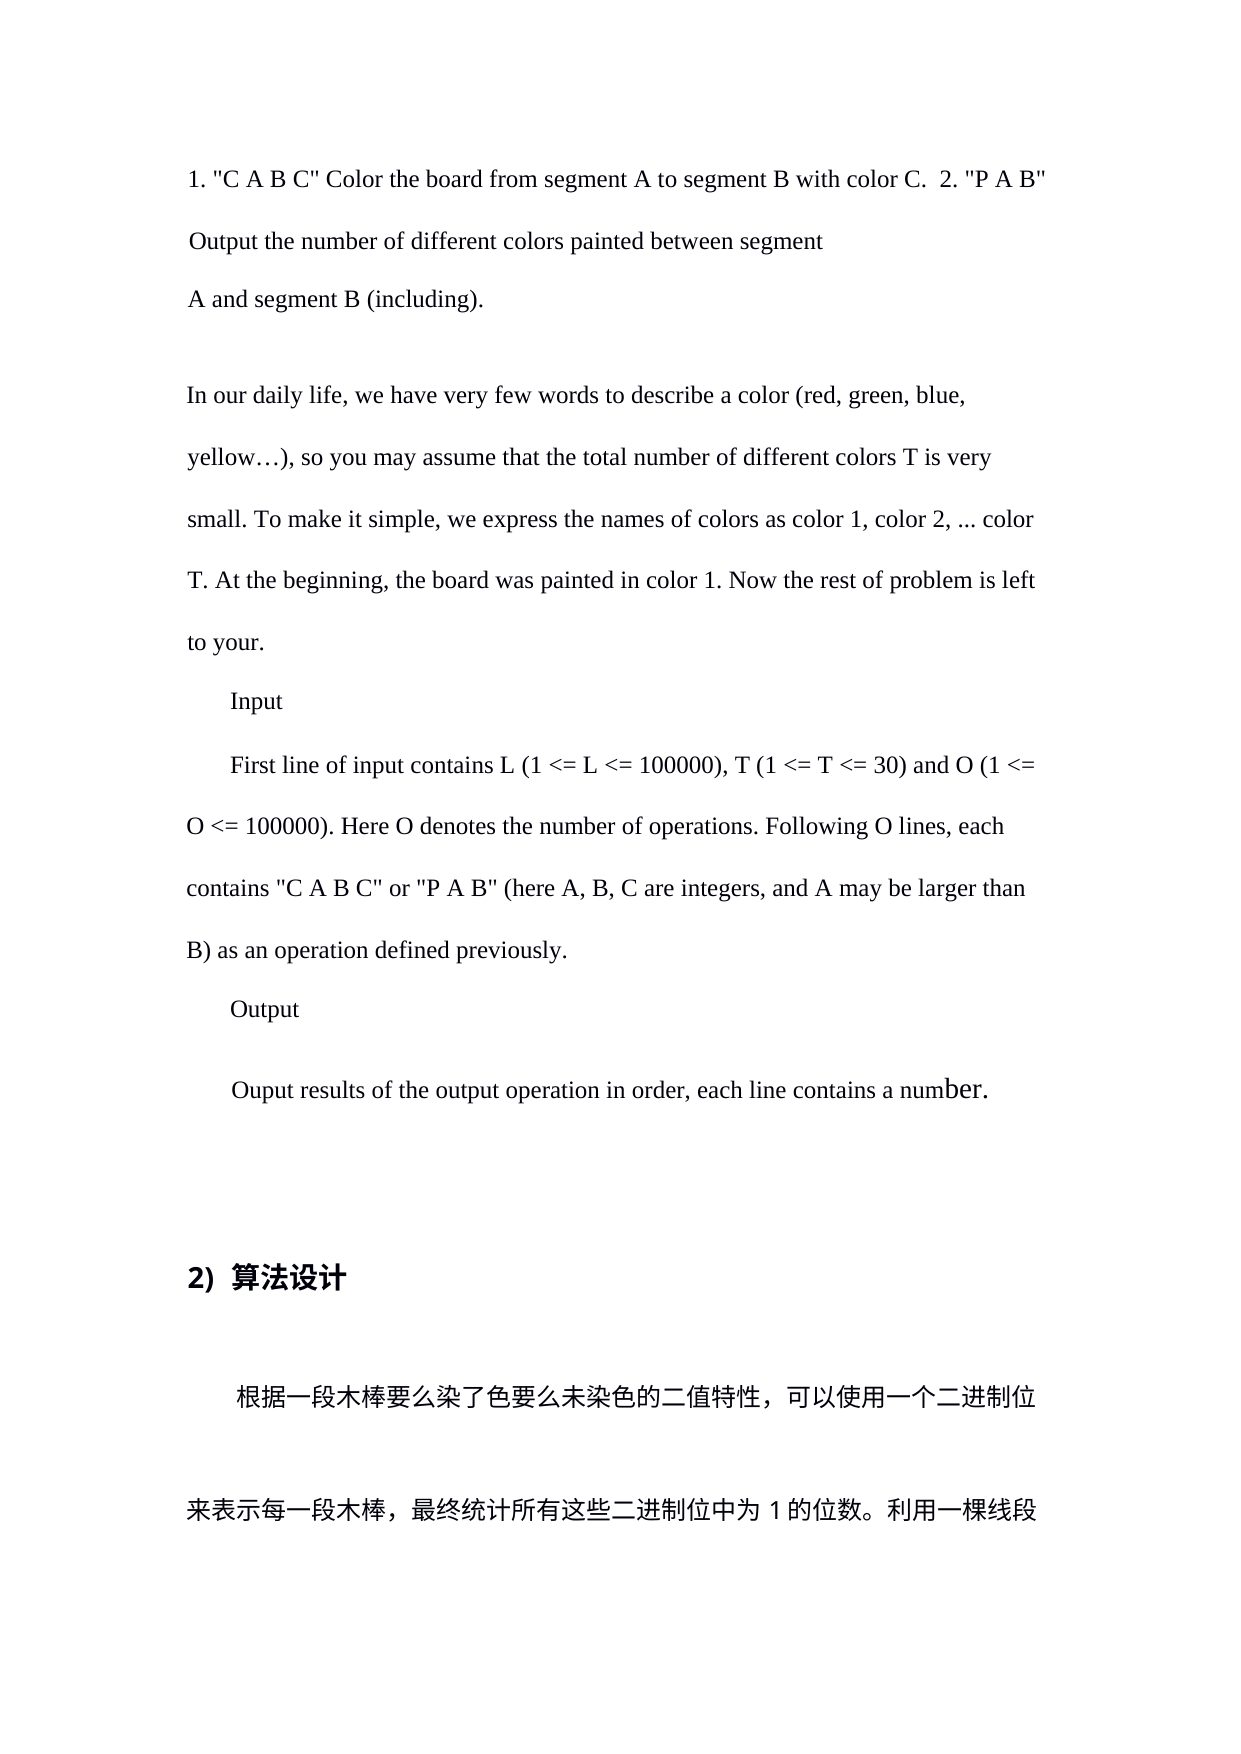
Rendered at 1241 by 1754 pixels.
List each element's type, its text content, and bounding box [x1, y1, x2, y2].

text 1. "C A B C" Color the board from segment A to segment B with color C. 2. "P A B" Output the number of different colors painted between segment [187, 162, 1051, 256]
text A and segment B (including). [187, 283, 1051, 315]
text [186, 1363, 1038, 1541]
text First line of input contains L (1 <= L <= 100000), T (1 <= T <= 30) and O (1 <= O <= 100000). Here O denotes the number of operations. Following O lines, each contains "C A B C" or "P A B" (here A, B, C are integers, and A may be larger than B) as an operation defined previously. [186, 748, 1039, 965]
text Input [230, 684, 1051, 717]
subtitle 算法设计 [187, 1244, 1053, 1309]
text In our daily life, we have very few words to describe a color (red, green, blue, yellow…), so you may assume that the total number of different colors T is very small. To make it simple, we express the names of colors as color 1, color 2, ... color T. At the beginning, the board was painted in color 1. Now the rest of problem is left to your. [186, 378, 1039, 658]
text Ouput results of the output operation in order, each line contains a number. [187, 1055, 1051, 1120]
text Output [230, 992, 1051, 1024]
